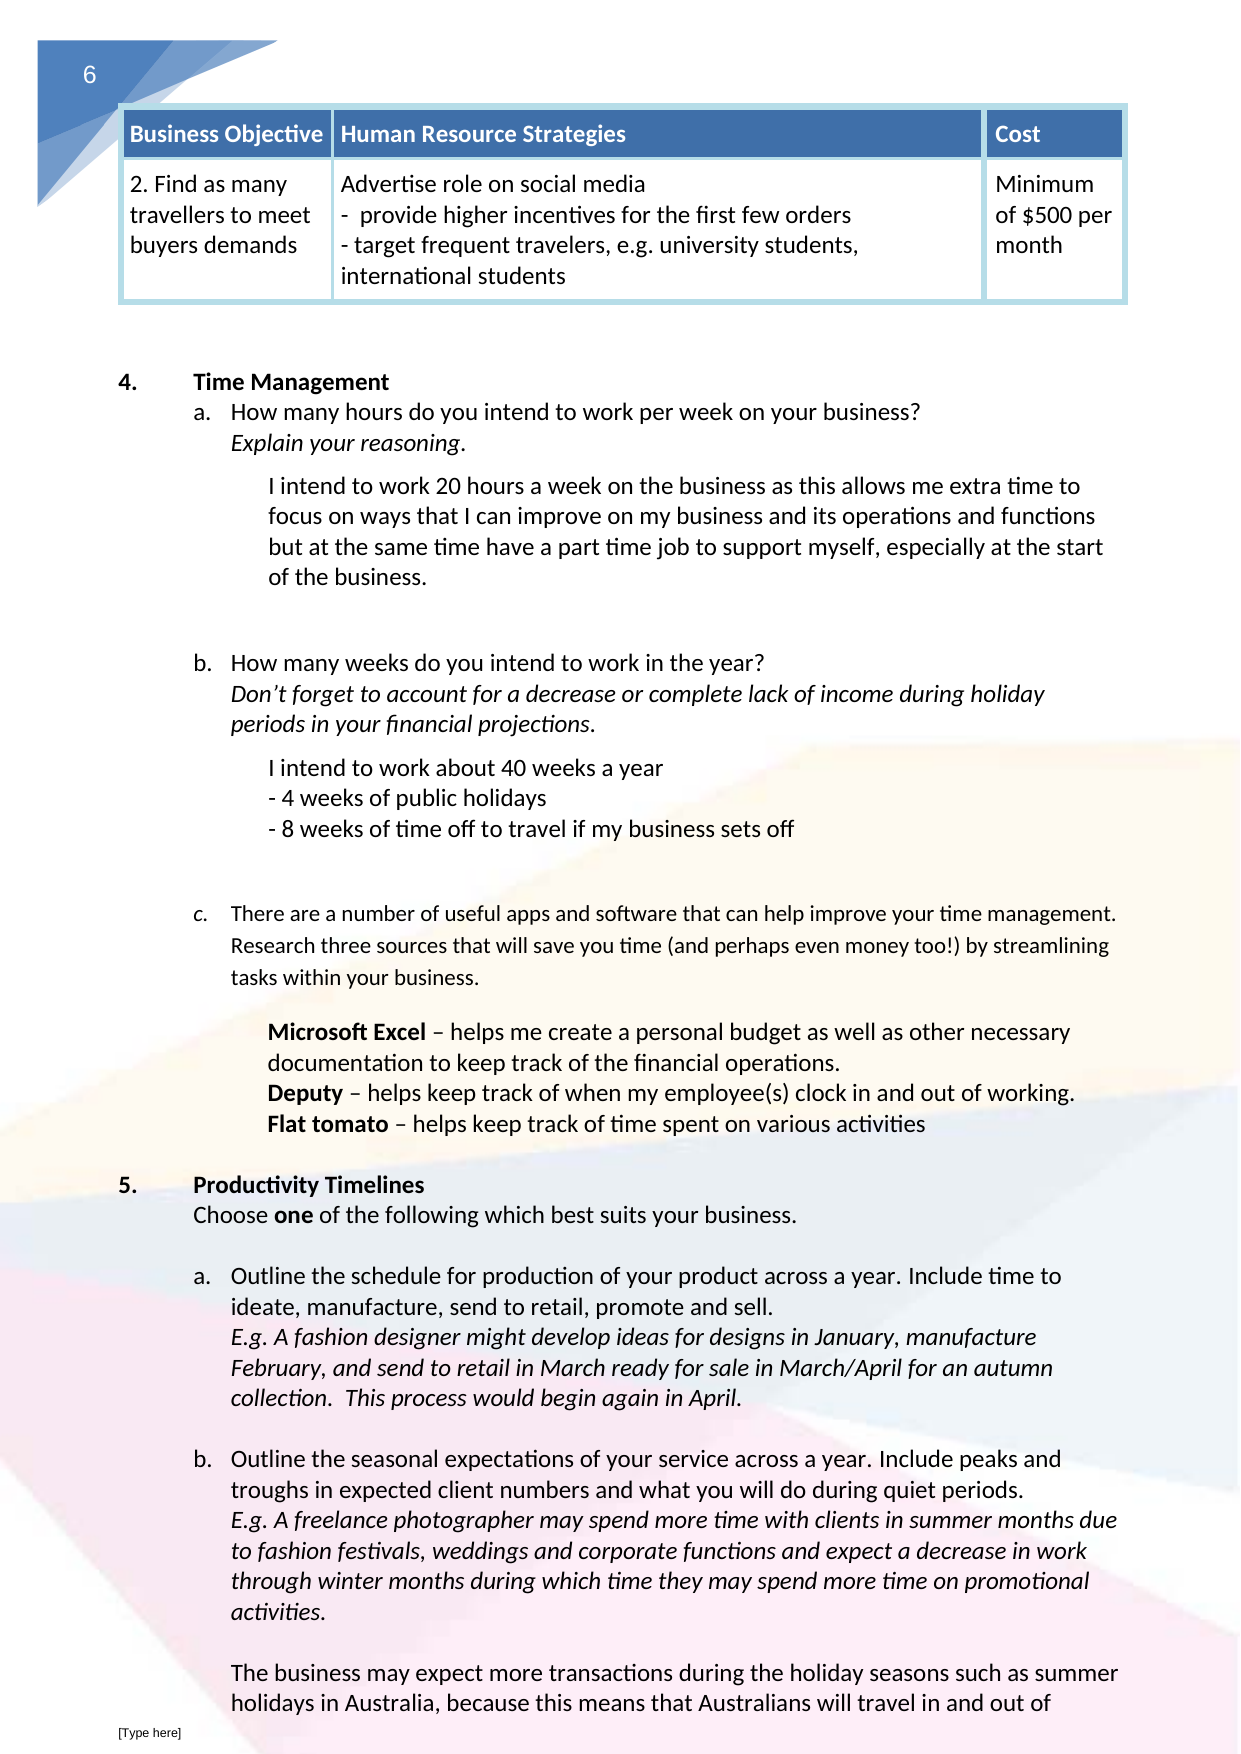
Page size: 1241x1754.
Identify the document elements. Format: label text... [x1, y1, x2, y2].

picture [0, 36, 1240, 1754]
text Deputy – helps keep track of when my employee(s) clock in and out of working. [267, 1077, 1122, 1108]
text Choose one of the following which best suits your business. [118, 1199, 1122, 1230]
list How many hours do you intend to work per week on your business? Explain your reasoning. [193, 396, 1122, 457]
table_cell Minimum of $500 per month [987, 160, 1122, 299]
text I intend to work 20 hours a week on the business as this allows me extra time to focus on ways that I can improve on my business and its operations and functions but at the same time have a part time job to support myself, especially at the start of the business. [268, 470, 1122, 592]
list Outline the schedule for production of your product across a year. Include time to ideate, manufacture, send to retail, promote and sell. E.g. A fashion designer might develop ideas for designs in January, manufacture February, and send to retail in March ready for sale in March/April for an autumn collection. This process would begin again in April. [193, 1260, 1122, 1413]
table_cell Advertise role on social media - provide higher incentives for the first few orders - target frequent travelers, e.g. university students, international students [334, 160, 981, 299]
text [231, 1657, 1122, 1718]
table_cell 2. Find as many travellers to meet buyers demands [124, 160, 331, 299]
table_header Business Objective [124, 110, 331, 157]
list Outline the seasonal expectations of your service across a year. Include peaks and troughs in expected client numbers and what you will do during quiet periods. E.g. A freelance photographer may spend more time with clients in summer months due to fashion festivals, weddings and corporate functions and expect a decrease in work through winter months during which time they may spend more time on promotional activities. [193, 1443, 1122, 1627]
list How many weeks do you intend to work in the year? Don’t forget to account for a decrease or complete lack of income during holiday periods in your financial projections. [193, 648, 1122, 739]
table_header Cost [987, 110, 1122, 157]
table_header Human Resource Strategies [334, 110, 981, 157]
text Microsoft Excel – helps me create a personal budget as well as other necessary documentation to keep track of the financial operations. [267, 1016, 1122, 1077]
text I intend to work about 40 weeks a year - 4 weeks of public holidays - 8 weeks of time off to travel if my business sets off [268, 752, 1122, 843]
text Flat tomato – helps keep track of time spent on various activities [267, 1108, 1122, 1138]
text 4. Time Management [118, 366, 1122, 396]
list There are a number of useful apps and software that can help improve your time management. Research three sources that will save you time (and perhaps even money too!) by streamlining tasks within your business. [193, 899, 1122, 991]
text 5. Productivity Timelines [118, 1169, 1122, 1199]
